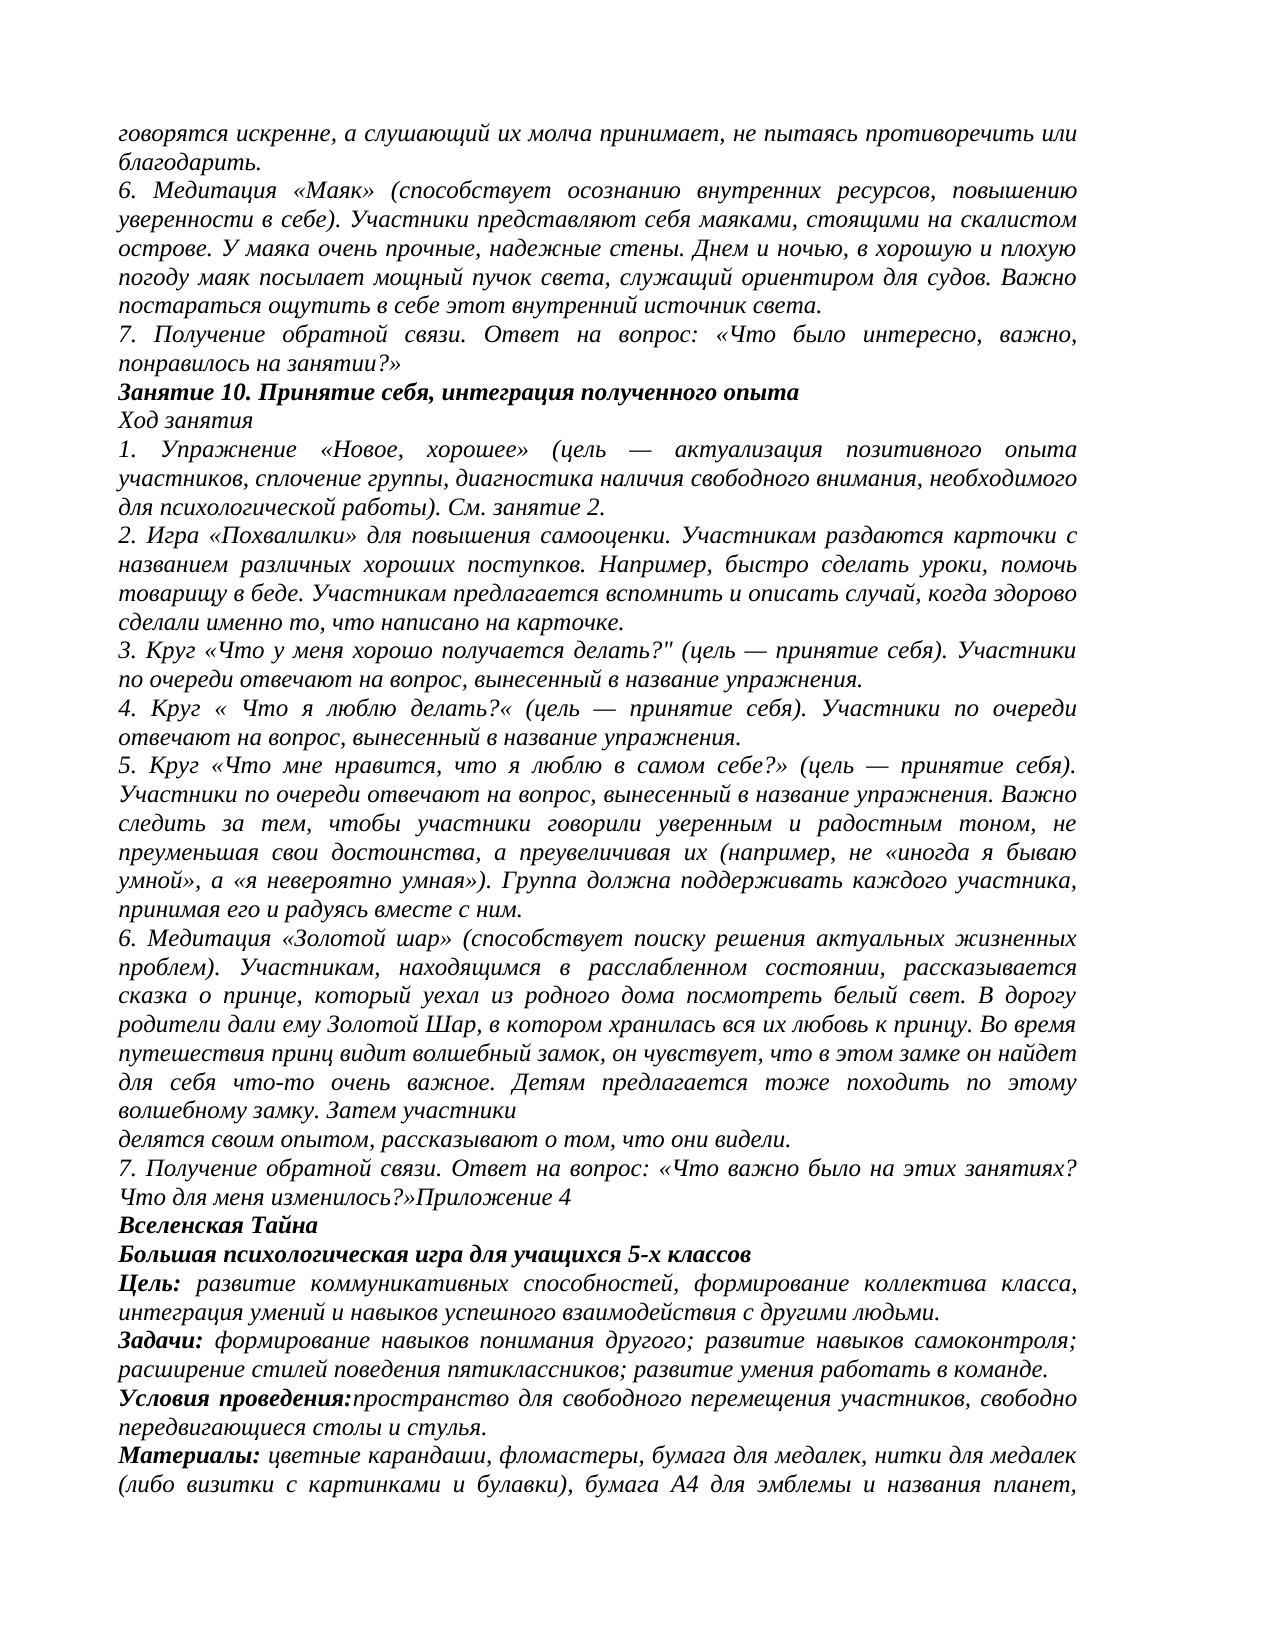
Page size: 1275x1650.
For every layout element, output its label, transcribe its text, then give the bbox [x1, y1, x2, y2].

text Условия проведения:пространство для свободного перемещения участников, свободно передвигающиеся столы и стулья. [118, 1383, 1078, 1441]
text Цель: развитие коммуникативных способностей, формирование коллектива класса, интеграция умений и навыков успешного взаимодействия с другими людьми. [118, 1268, 1078, 1326]
text Большая психологическая игра для учащихся 5-х классов [118, 1239, 1078, 1268]
text 7. Получение обратной связи. Ответ на вопрос: «Что важно было на этих занятиях? Что для меня изменилось?»Приложение 4 [118, 1153, 1078, 1211]
text делятся своим опытом, рассказывают о том, что они видели. [118, 1124, 1078, 1153]
text 1. Упражнение «Новое, хорошее» (цель — актуализация позитивного опыта участников, сплочение группы, диагностика наличия свободного внимания, необходимого для психологической работы). См. занятие 2. [118, 434, 1078, 521]
text 2. Игра «Похвалилки» для повышения самооценки. Участникам раздаются карточки с названием различных хороших поступков. Например, быстро сделать уроки, помочь товарищу в беде. Участникам предлагается вспомнить и описать случай, когда здорово сделали именно то, что написано на карточке. [118, 521, 1078, 636]
text Задачи: формирование навыков понимания другого; развитие навыков самоконтроля; расширение стилей поведения пятиклассников; развитие умения работать в команде. [118, 1326, 1078, 1383]
text Вселенская Тайна [118, 1211, 1078, 1239]
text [118, 118, 1078, 176]
text 4. Круг « Что я люблю делать?« (цель — принятие себя). Участники по очереди отвечают на вопрос, вынесенный в название упражнения. [118, 693, 1078, 751]
text 6. Медитация «Маяк» (способствует осознанию внутренних ресурсов, повышению уверенности в себе). Участники представляют себя маяками, стоящими на скалистом острове. У маяка очень прочные, надежные стены. Днем и ночью, в хорошую и плохую погоду маяк посылает мощный пучок света, служащий ориентиром для судов. Важно постараться ощутить в себе этот внутренний источник света. [118, 176, 1078, 319]
text Занятие 10. Принятие себя, интеграция полученного опыта [118, 377, 1078, 406]
text 3. Круг «Что у меня хорошо получается делать?" (цель — принятие себя). Участники по очереди отвечают на вопрос, вынесенный в название упражнения. [118, 636, 1078, 693]
text 7. Получение обратной связи. Ответ на вопрос: «Что было интересно, важно, понравилось на занятии?» [118, 319, 1078, 377]
text 5. Круг «Что мне нравится, что я люблю в самом себе?» (цель — принятие себя). Участники по очереди отвечают на вопрос, вынесенный в название упражнения. Важно следить за тем, чтобы участники говорили уверенным и радостным тоном, не преуменьшая свои достоинства, а преувеличивая их (например, не «иногда я бываю умной», а «я невероятно умная»). Группа должна поддерживать каждого участника, принимая его и радуясь вместе с ним. [118, 751, 1078, 923]
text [118, 1441, 1078, 1498]
text Ход занятия [118, 406, 1078, 434]
text 6. Медитация «Золотой шар» (способствует поиску решения актуальных жизненных проблем). Участникам, находящимся в расслабленном состоянии, рассказывается сказка о принце, который уехал из родного дома посмотреть белый свет. В дорогу родители дали ему Золотой Шар, в котором хранилась вся их любовь к принцу. Во время путешествия принц видит волшебный замок, он чувствует, что в этом замке он найдет для себя что-то очень важное. Детям предлагается тоже походить по этому волшебному замку. Затем участники [118, 923, 1078, 1124]
